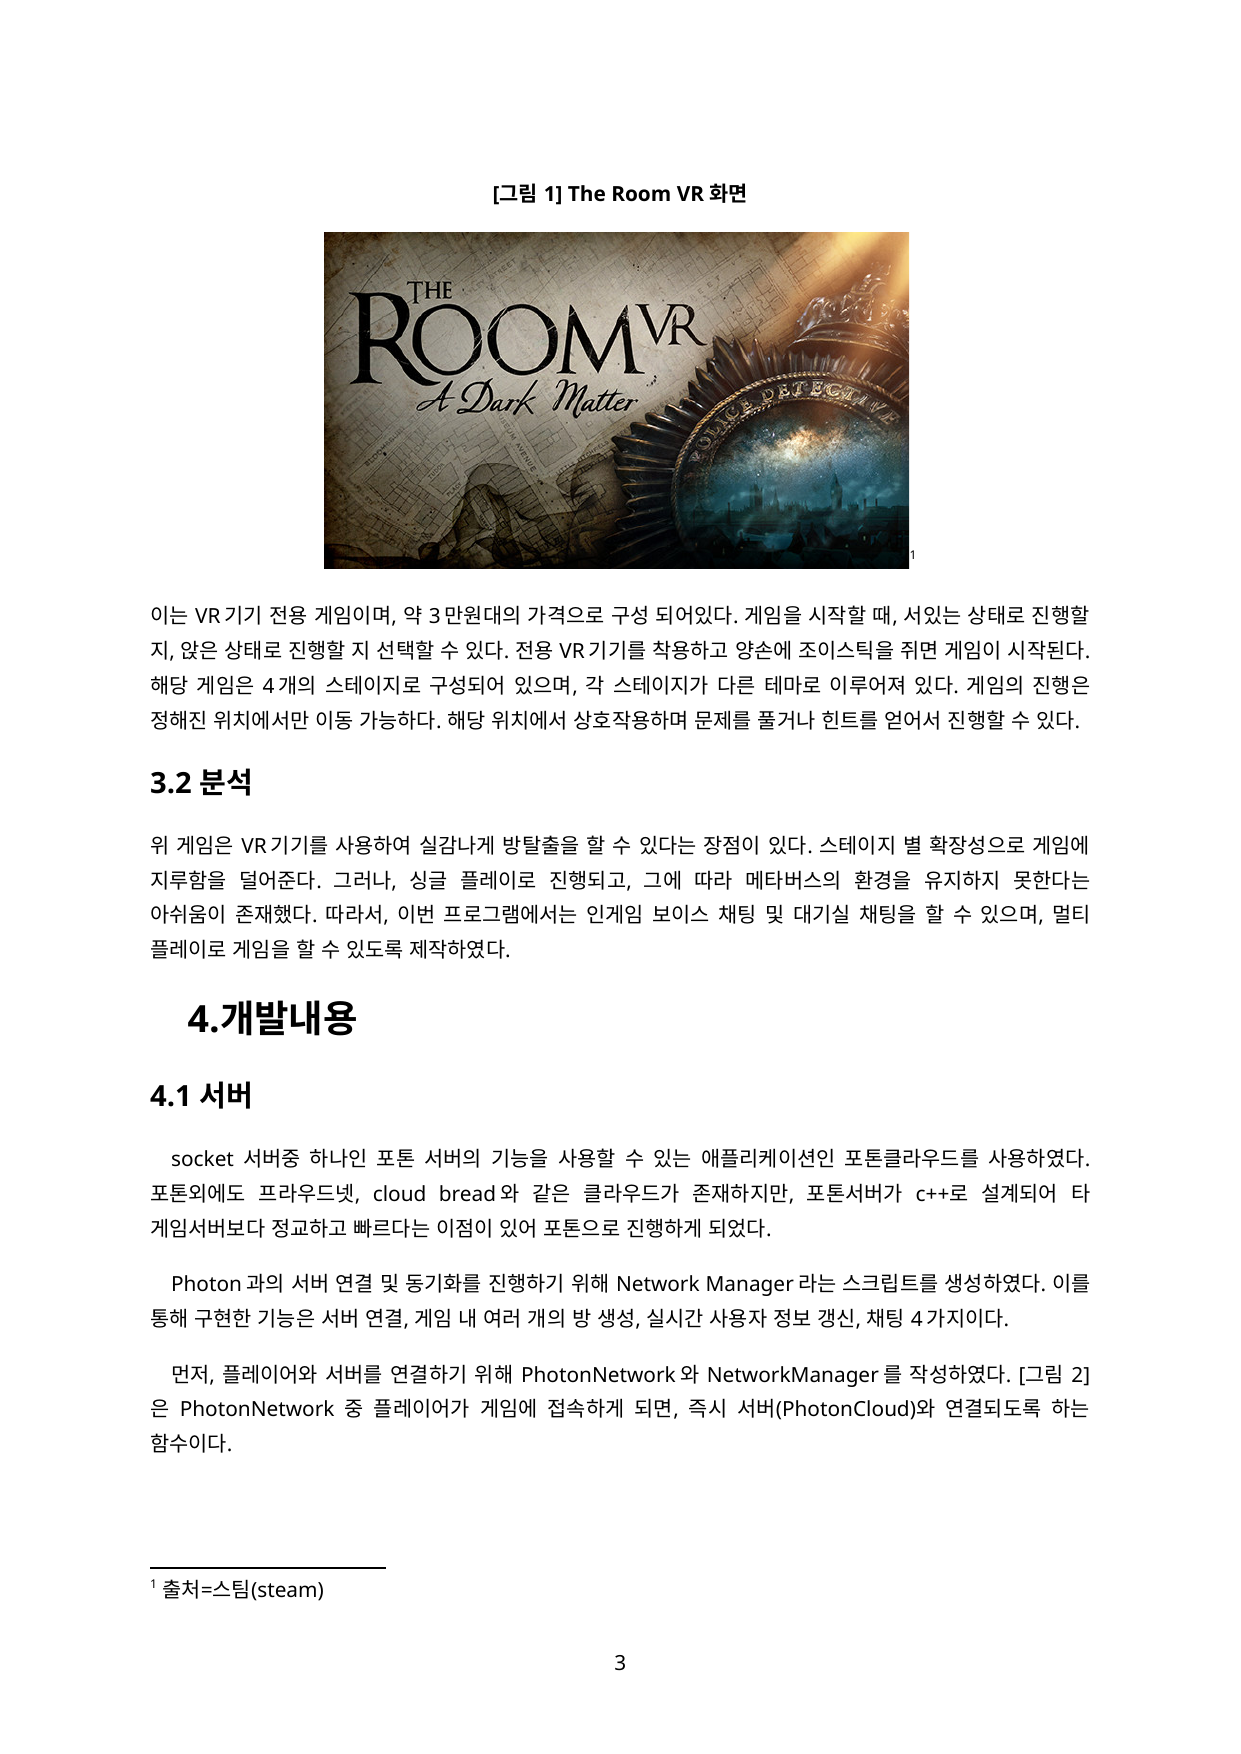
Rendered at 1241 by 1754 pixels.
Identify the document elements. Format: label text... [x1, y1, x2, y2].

text 이는 VR기기 전용 게임이며, 약 3만원대의 가격으로 구성 되어있다. 게임을 시작할 때, 서있는 상태로 진행할 지, 앉은 상태로 진행할 지 선택할 수 있다. 전용 VR기기를 착용하고 양손에 조이스틱을 쥐면 게임이 시작된다. 해당 게임은 4개의 스테이지로 구성되어 있으며, 각 스테이지가 다른 테마로 이루어져 있다. 게임의 진행은 정해진 위치에서만 이동 가능하다. 해당 위치에서 상호작용하며 문제를 풀거나 힌트를 얻어서 진행할 수 있다. [150, 599, 1090, 734]
subtitle 4.개발내용 [187, 989, 1090, 1044]
text Photon과의 서버 연결 및 동기화를 진행하기 위해 Network Manager라는 스크립트를 생성하였다. 이를 통해 구현한 기능은 서버 연결, 게임 내 여러 개의 방 생성, 실시간 사용자 정보 갱신, 채팅 4가지이다. [150, 1267, 1090, 1332]
picture [324, 232, 910, 569]
subtitle 4.1 서버 [150, 1073, 1090, 1115]
subtitle 3.2 분석 [150, 759, 1090, 802]
text 위 게임은 VR기기를 사용하여 실감나게 방탈출을 할 수 있다는 장점이 있다. 스테이지 별 확장성으로 게임에 지루함을 덜어준다. 그러나, 싱글 플레이로 진행되고, 그에 따라 메타버스의 환경을 유지하지 못한다는 아쉬움이 존재했다. 따라서, 이번 프로그램에서는 인게임 보이스 채팅 및 대기실 채팅을 할 수 있으며, 멀티 플레이로 게임을 할 수 있도록 제작하였다. [150, 829, 1090, 964]
text 먼저, 플레이어와 서버를 연결하기 위해 PhotonNetwork와 NetworkManager를 작성하였다. [그림 2]은 PhotonNetwork 중 플레이어가 게임에 접속하게 되면, 즉시 서버(PhotonCloud)와 연결되도록 하는 함수이다. [150, 1358, 1090, 1458]
text socket 서버중 하나인 포톤 서버의 기능을 사용할 수 있는 애플리케이션인 포톤클라우드를 사용하였다. 포톤외에도 프라우드넷, cloud bread와 같은 클라우드가 존재하지만, 포톤서버가 c++로 설계되어 타 게임서버보다 정교하고 빠르다는 이점이 있어 포톤으로 진행하게 되었다. [150, 1142, 1090, 1242]
text [그림 1] The Room VR 화면 [150, 177, 1090, 207]
